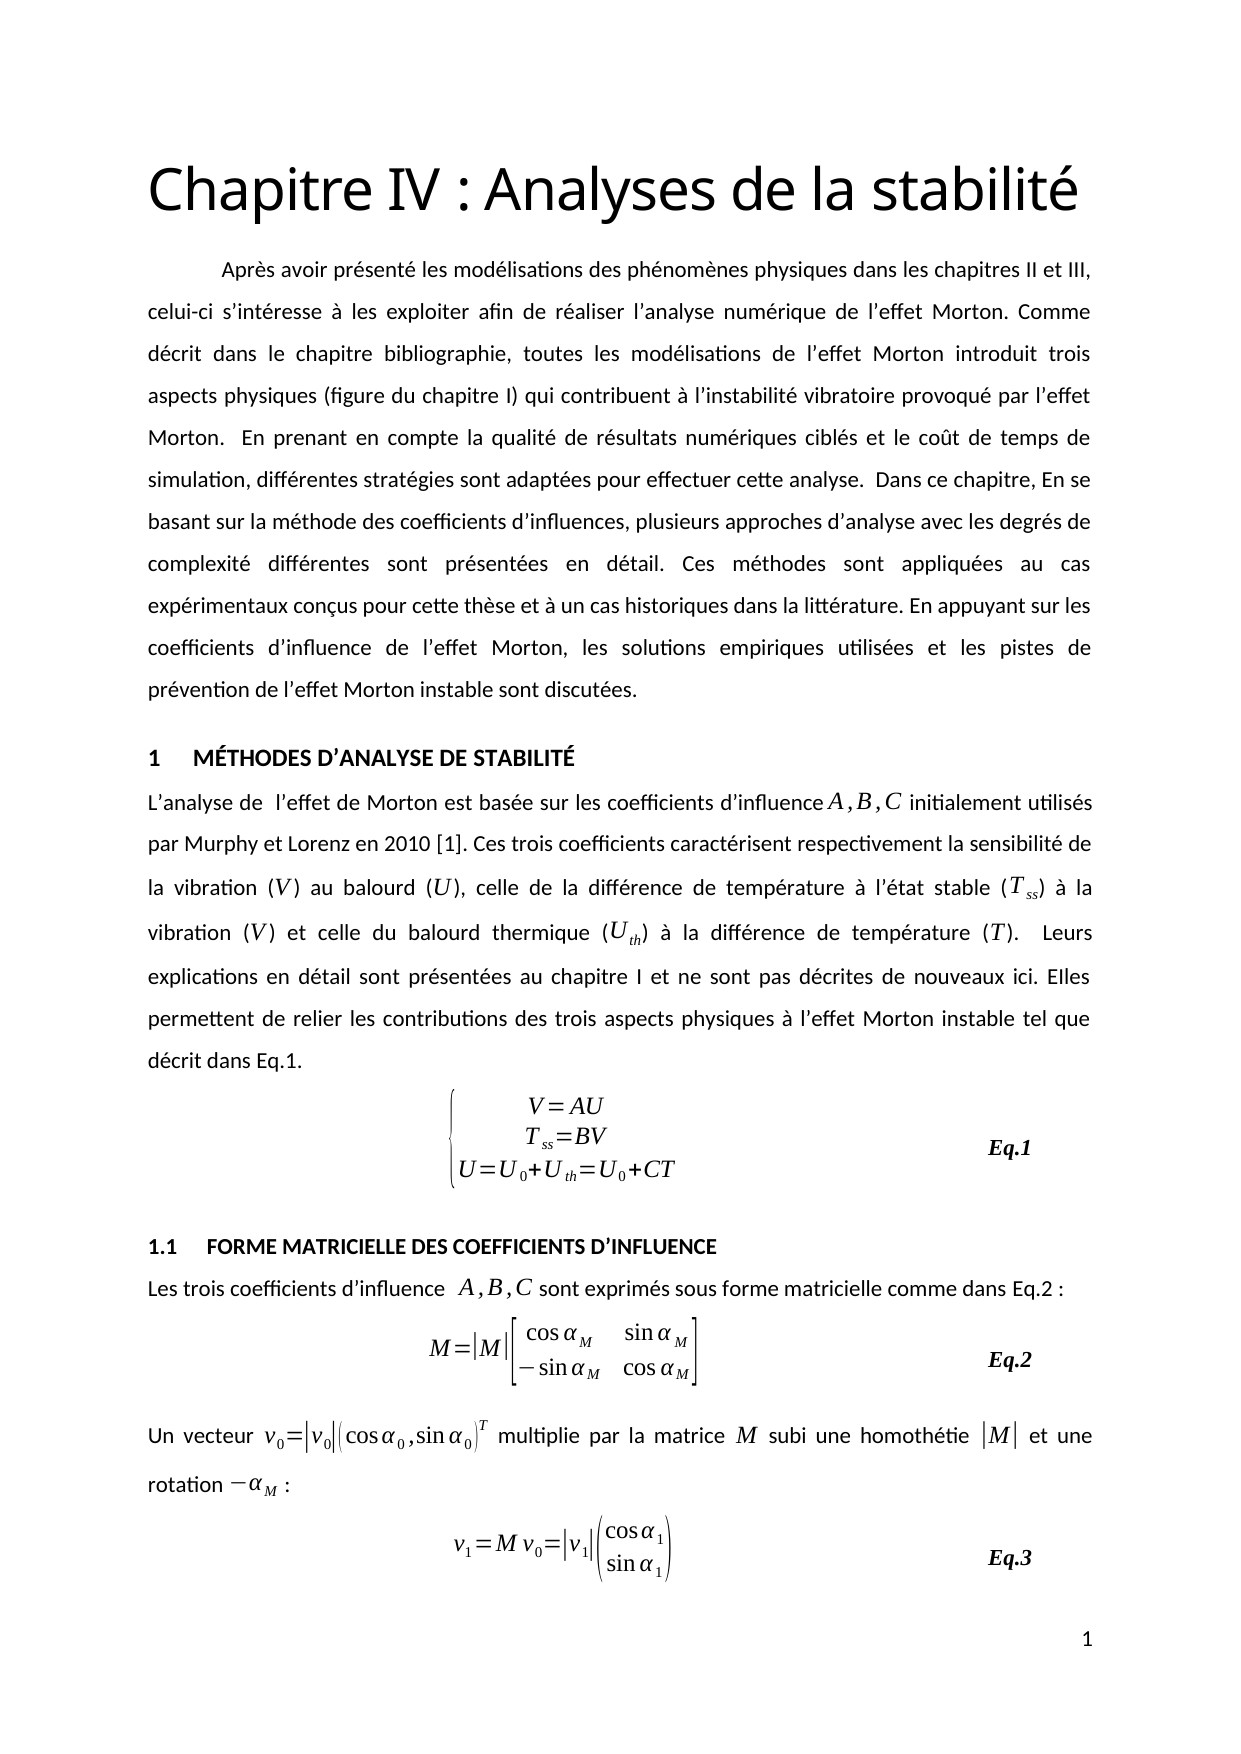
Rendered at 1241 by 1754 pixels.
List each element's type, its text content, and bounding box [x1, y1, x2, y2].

table_header [149, 1316, 977, 1417]
table_header [149, 1514, 977, 1601]
table_header [149, 1088, 977, 1207]
text Un vecteur multiplie par la matrice subi une homothétie et une rotation : [148, 1417, 1093, 1499]
text L’analyse de l’effet de Morton est basée sur les coefficients d’influence initialement utilisés par Murphy et Lorenz en 2010 [1]. Ces trois coefficients caractérisent respectivement la sensibilité de la vibration () au balourd (), celle de la différence de température à l’état stable () à la vibration () et celle du balourd thermique () à la différence de température (). Leurs explications en détail sont présentées au chapitre I et ne sont pas décrites de nouveaux ici. EIles permettent de relier les contributions des trois aspects physiques à l’effet Morton instable tel que décrit dans Eq.1. [148, 788, 1093, 1074]
text Les trois coefficients d’influence sont exprimés sous forme matricielle comme dans Eq.2 : [148, 1274, 1093, 1302]
table_header [977, 1088, 1091, 1207]
table_header [977, 1316, 1091, 1417]
subtitle Méthodes d’analyse de stabilité [148, 742, 1093, 772]
table_header [977, 1514, 1091, 1601]
title Chapitre IV : Analyses de la stabilité [148, 148, 1093, 227]
subtitle Forme matricielle des coefficients d’influence [148, 1232, 1093, 1260]
text Après avoir présenté les modélisations des phénomènes physiques dans les chapitres II et III, celui-ci s’intéresse à les exploiter afin de réaliser l’analyse numérique de l’effet Morton. Comme décrit dans le chapitre bibliographie, toutes les modélisations de l’effet Morton introduit trois aspects physiques (figure du chapitre I) qui contribuent à l’instabilité vibratoire provoqué par l’effet Morton. En prenant en compte la qualité de résultats numériques ciblés et le coût de temps de simulation, différentes stratégies sont adaptées pour effectuer cette analyse. Dans ce chapitre, En se basant sur la méthode des coefficients d’influences, plusieurs approches d’analyse avec les degrés de complexité différentes sont présentées en détail. Ces méthodes sont appliquées au cas expérimentaux conçus pour cette thèse et à un cas historiques dans la littérature. En appuyant sur les coefficients d’influence de l’effet Morton, les solutions empiriques utilisées et les pistes de prévention de l’effet Morton instable sont discutées. [148, 255, 1093, 703]
